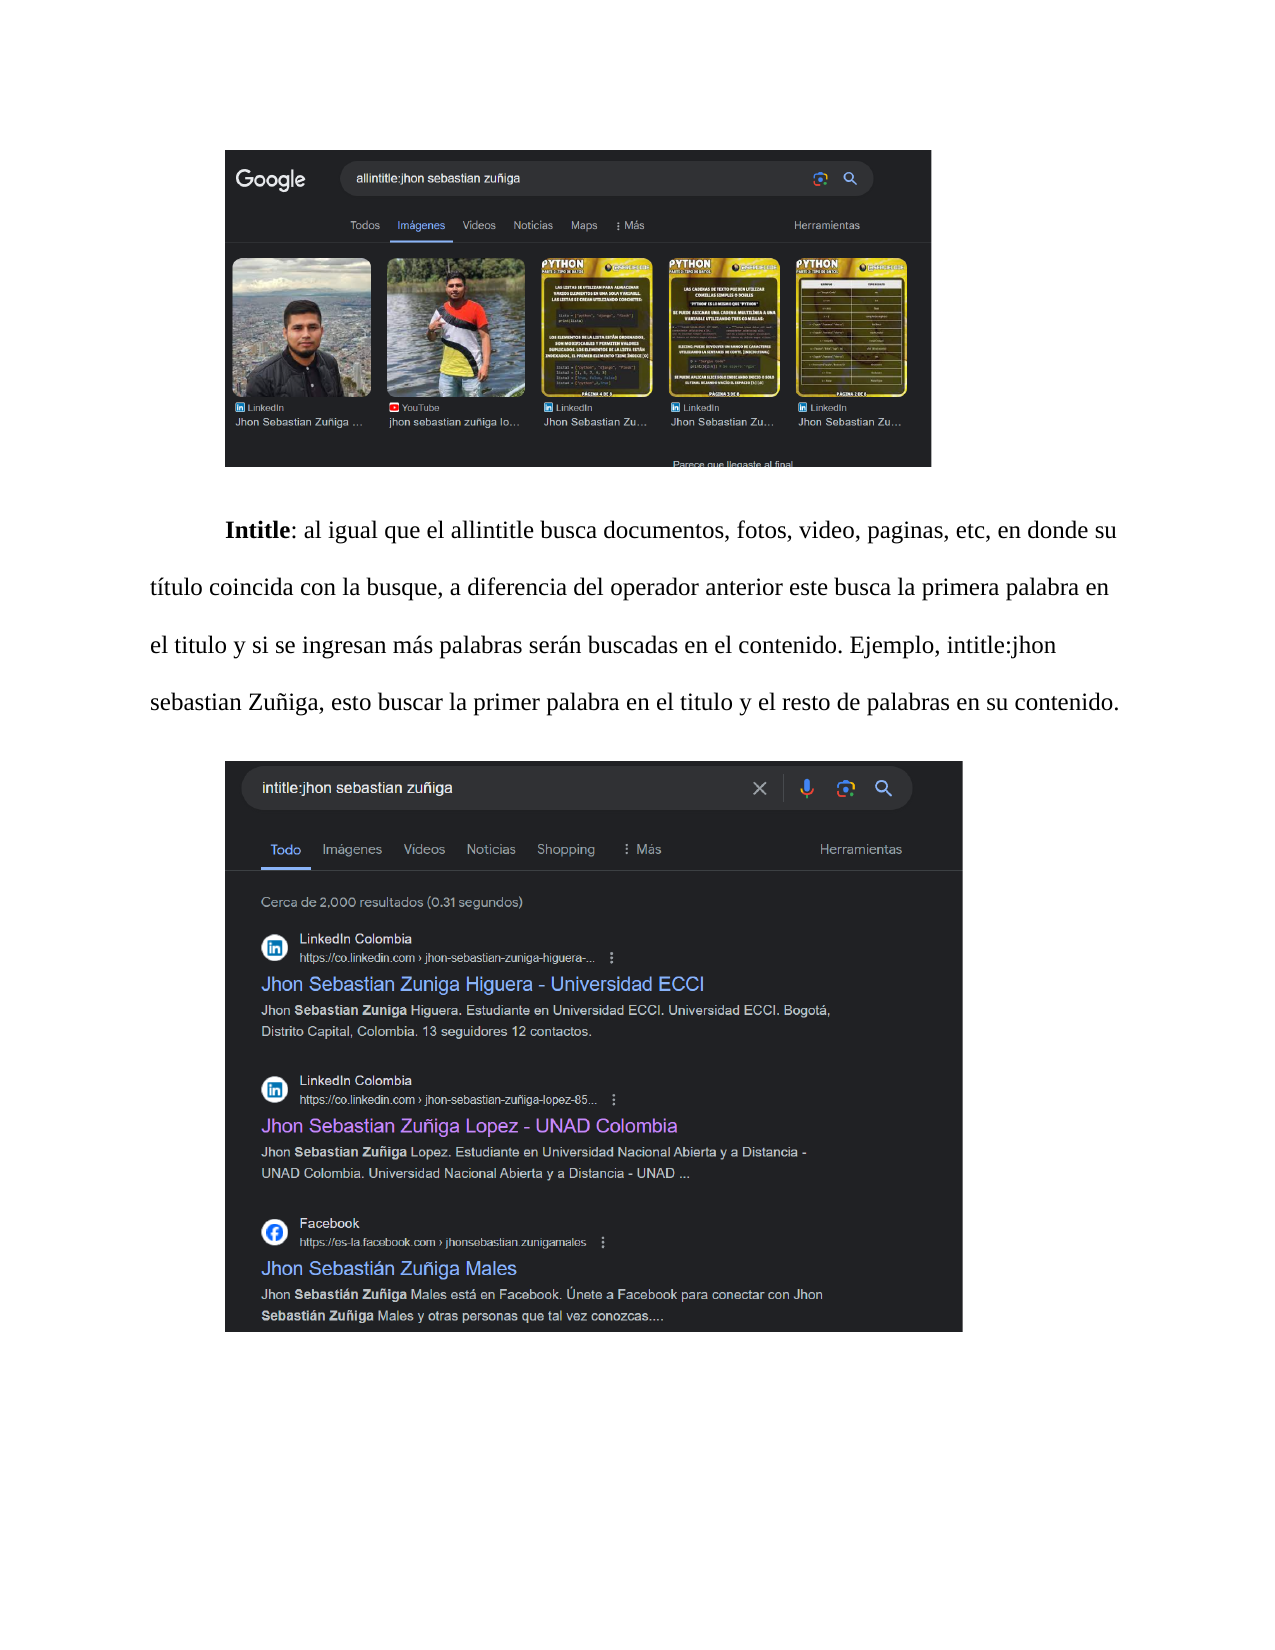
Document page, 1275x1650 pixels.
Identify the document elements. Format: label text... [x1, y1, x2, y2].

picture [225, 150, 932, 467]
picture [225, 761, 963, 1332]
text Intitle: al igual que el allintitle busca documentos, fotos, video, paginas, etc, en donde su título coincida con la busque, a diferencia del operador anterior este busca la primera palabra en el titulo y si se ingresan más palabras serán buscadas en el contenido. Ejemplo, intitle:jhon sebastian Zuñiga, esto buscar la primer palabra en el titulo y el resto de palabras en su contenido. [150, 515, 1125, 716]
